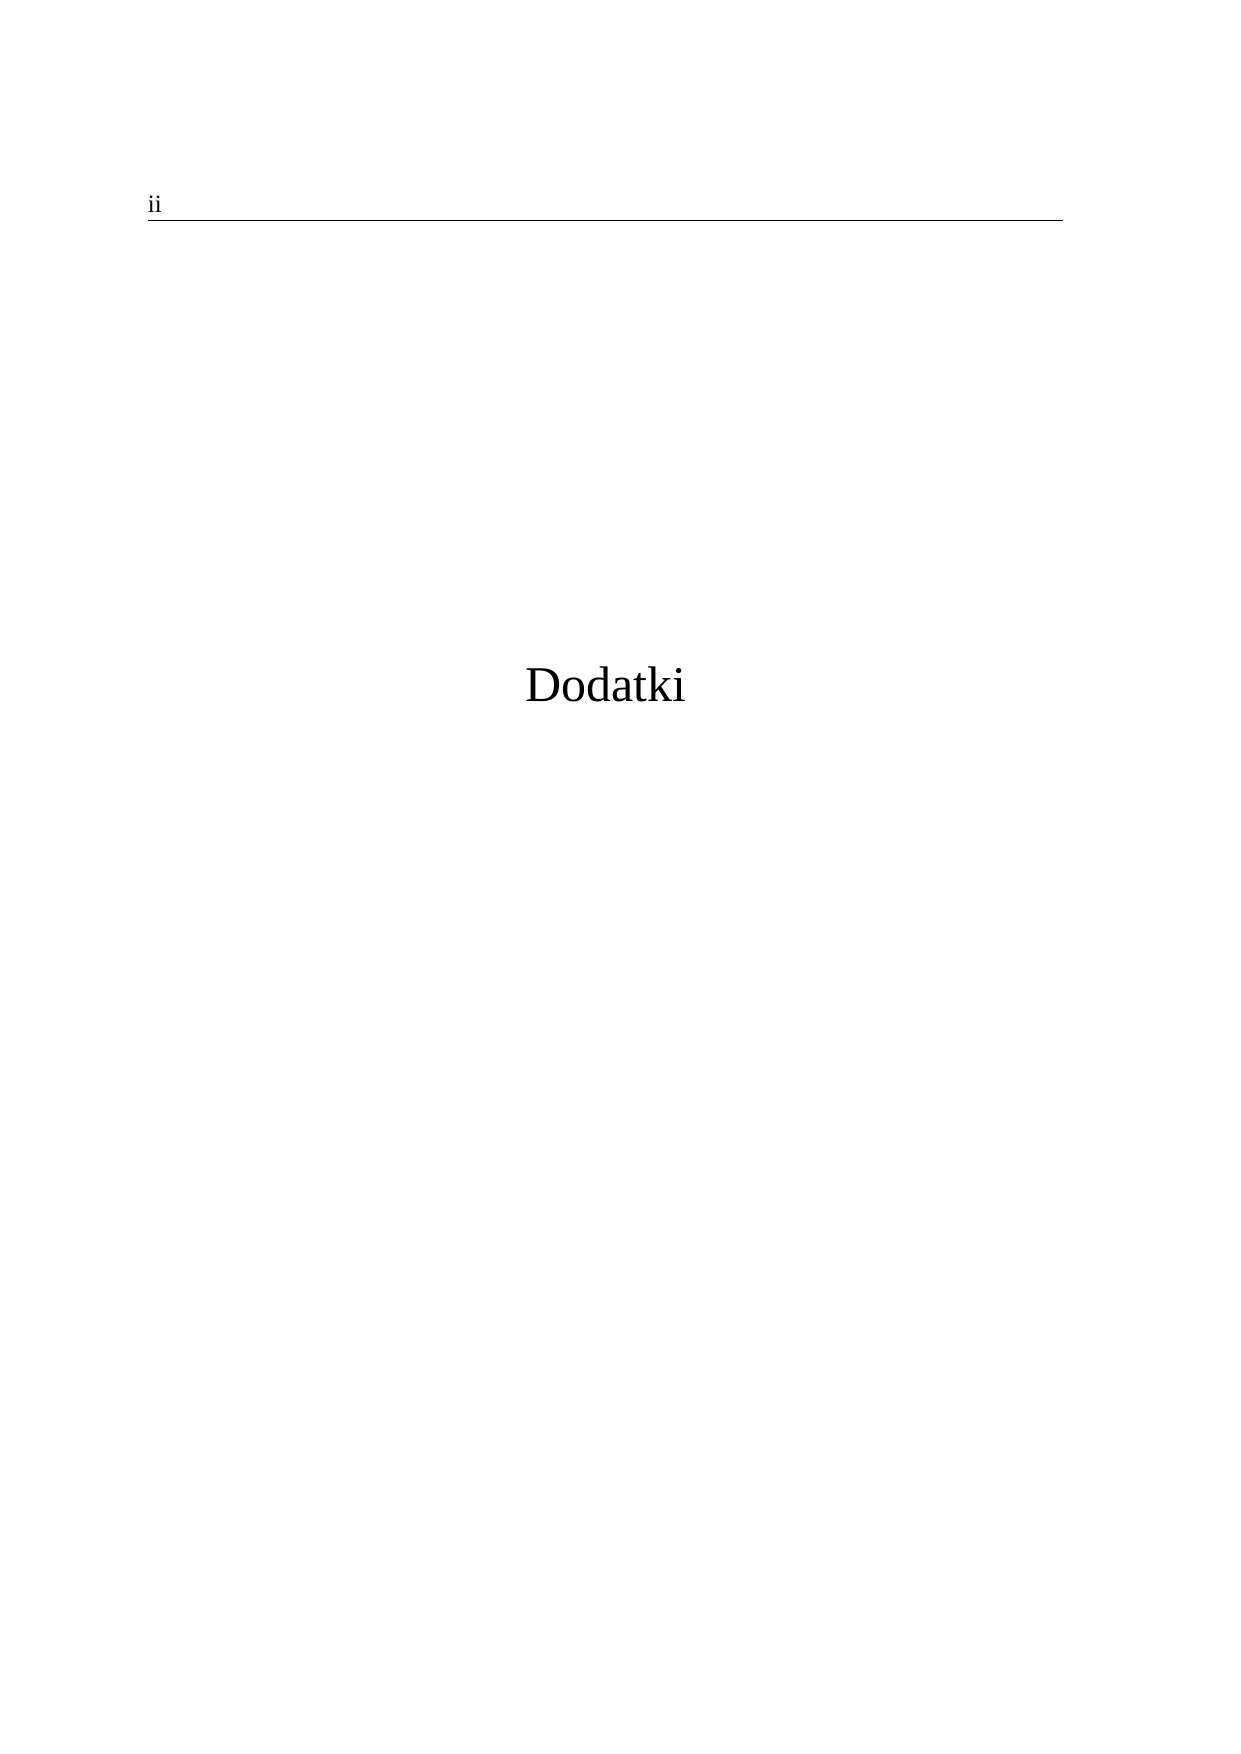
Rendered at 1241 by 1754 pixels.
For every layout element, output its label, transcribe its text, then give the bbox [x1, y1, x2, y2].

text Dodatki [148, 655, 1063, 712]
